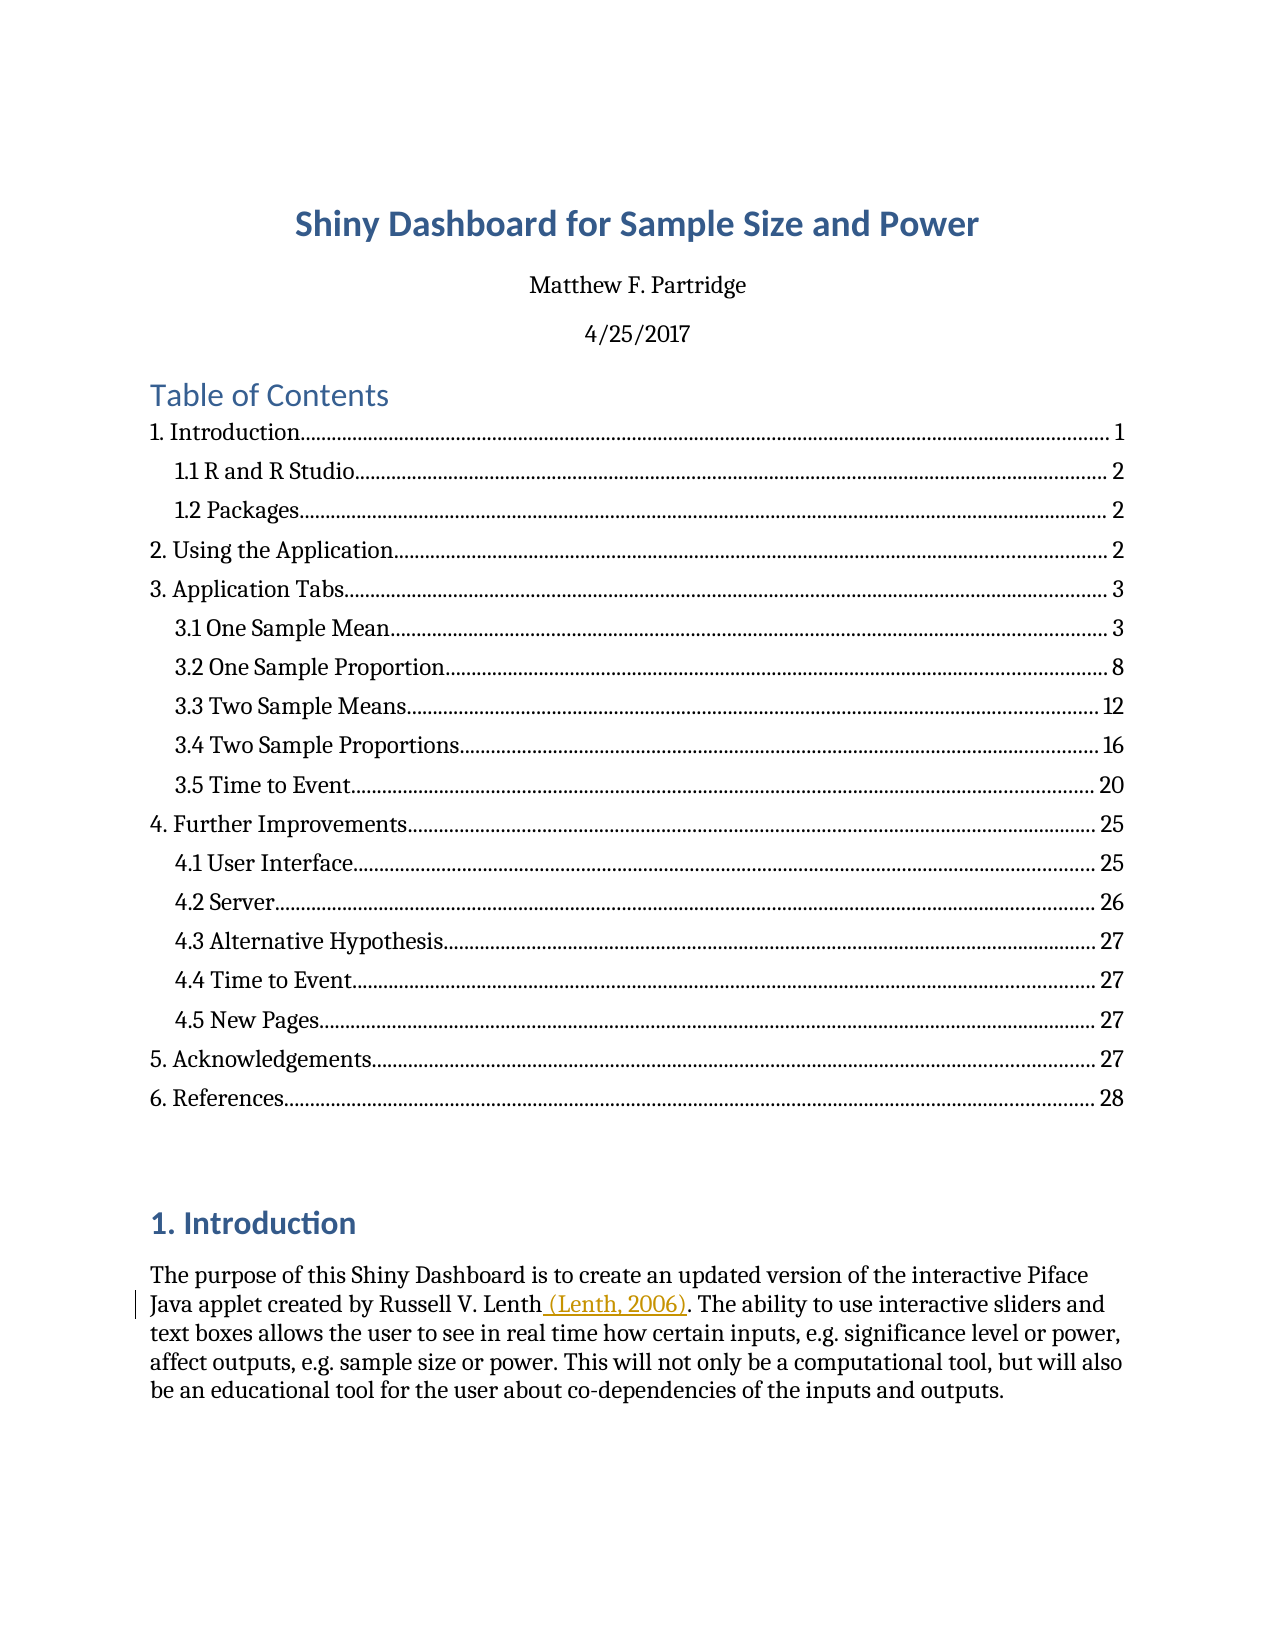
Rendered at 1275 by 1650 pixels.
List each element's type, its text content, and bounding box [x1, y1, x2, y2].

text The purpose of this Shiny Dashboard is to create an updated version of the interactive Piface Java applet created by Russell V. Lenth. The ability to use interactive sliders and text boxes allows the user to see in real time how certain inputs, e.g. significance level or power, affect outputs, e.g. sample size or power. This will not only be a computational tool, but will also be an educational tool for the user about co-dependencies of the inputs and outputs. [150, 1261, 1125, 1405]
text 4/25/2017 [150, 320, 1125, 349]
text Matthew F. Partridge [150, 271, 1125, 299]
title Shiny Dashboard for Sample Size and Power [150, 200, 1125, 246]
subtitle 1. Introduction [150, 1202, 1125, 1243]
